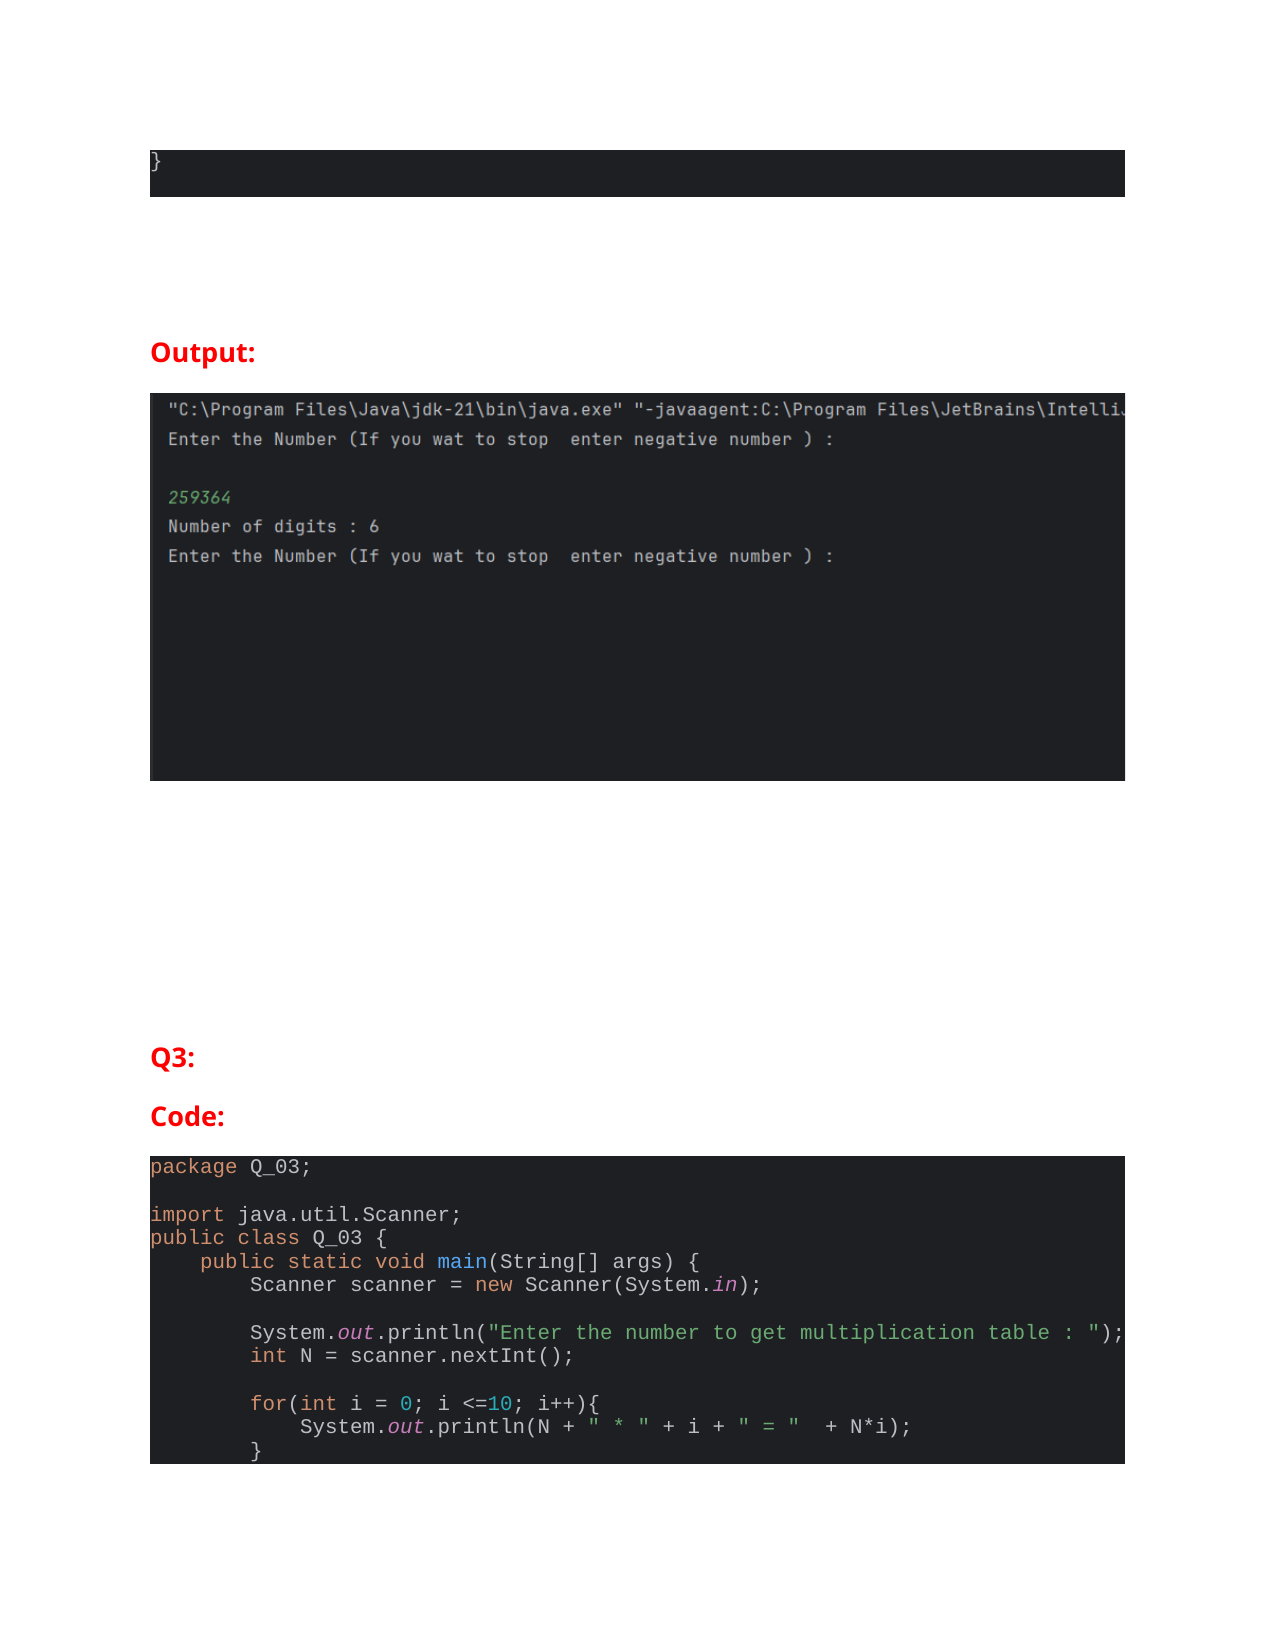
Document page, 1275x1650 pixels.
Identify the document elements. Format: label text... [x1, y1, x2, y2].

text Output: [150, 334, 1125, 371]
picture [150, 393, 1125, 781]
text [150, 150, 1125, 197]
text Code: [150, 1097, 1125, 1134]
text Q3: [150, 1038, 1125, 1075]
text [150, 1156, 1125, 1464]
